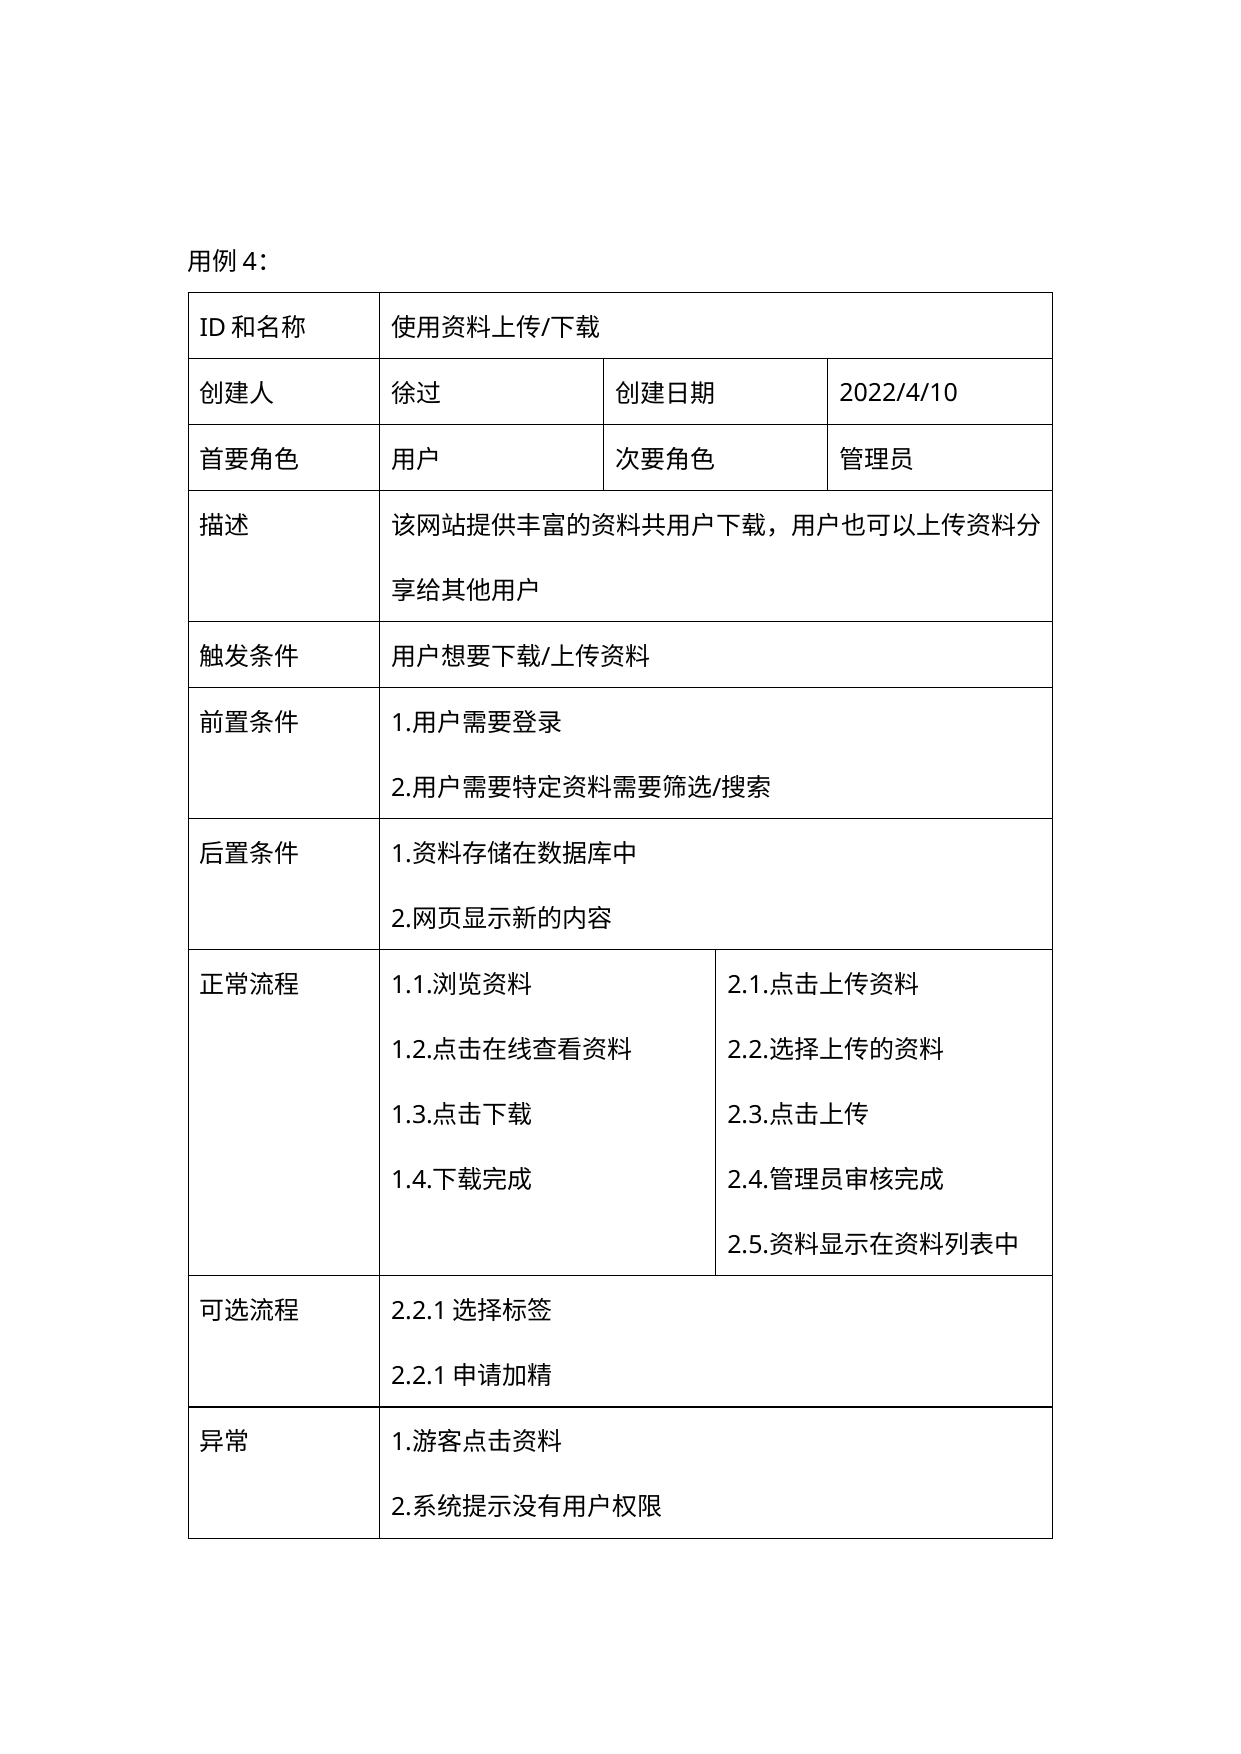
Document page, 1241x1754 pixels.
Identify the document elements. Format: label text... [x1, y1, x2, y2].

table_cell 触发条件 [189, 622, 379, 687]
table_cell 2.2.1选择标签 2.2.1申请加精 [380, 1276, 1052, 1406]
table_header ID和名称 [189, 293, 379, 358]
table_cell 正常流程 [189, 950, 379, 1275]
table_cell 异常 [189, 1408, 379, 1537]
table_cell 创建人 [189, 359, 379, 424]
table_cell 前置条件 [189, 688, 379, 818]
table_cell 2022/4/10 [828, 359, 1052, 424]
table_header 使用资料上传/下载 [380, 293, 1052, 358]
table_cell 1.1.浏览资料 1.2.点击在线查看资料 1.3.点击下载 1.4.下载完成 [380, 950, 715, 1275]
table_cell 该网站提供丰富的资料共用户下载，用户也可以上传资料分享给其他用户 [380, 491, 1052, 621]
table_cell 次要角色 [604, 425, 827, 490]
table_cell 描述 [189, 491, 379, 621]
table_cell 1.资料存储在数据库中 2.网页显示新的内容 [380, 819, 1052, 949]
table_cell 可选流程 [189, 1276, 379, 1406]
table_cell 徐过 [380, 359, 603, 424]
table_cell 管理员 [828, 425, 1052, 490]
table_cell 用户 [380, 425, 603, 490]
table_cell 后置条件 [189, 819, 379, 949]
table_cell 首要角色 [189, 425, 379, 490]
table_cell 1.用户需要登录 2.用户需要特定资料需要筛选/搜索 [380, 688, 1052, 818]
table_cell 创建日期 [604, 359, 827, 424]
table_cell 1.游客点击资料 2.系统提示没有用户权限 [380, 1408, 1052, 1537]
table_cell 用户想要下载/上传资料 [380, 622, 1052, 687]
table_cell 2.1.点击上传资料 2.2.选择上传的资料 2.3.点击上传 2.4.管理员审核完成 2.5.资料显示在资料列表中 [716, 950, 1052, 1275]
text 用例4： [187, 227, 1053, 292]
